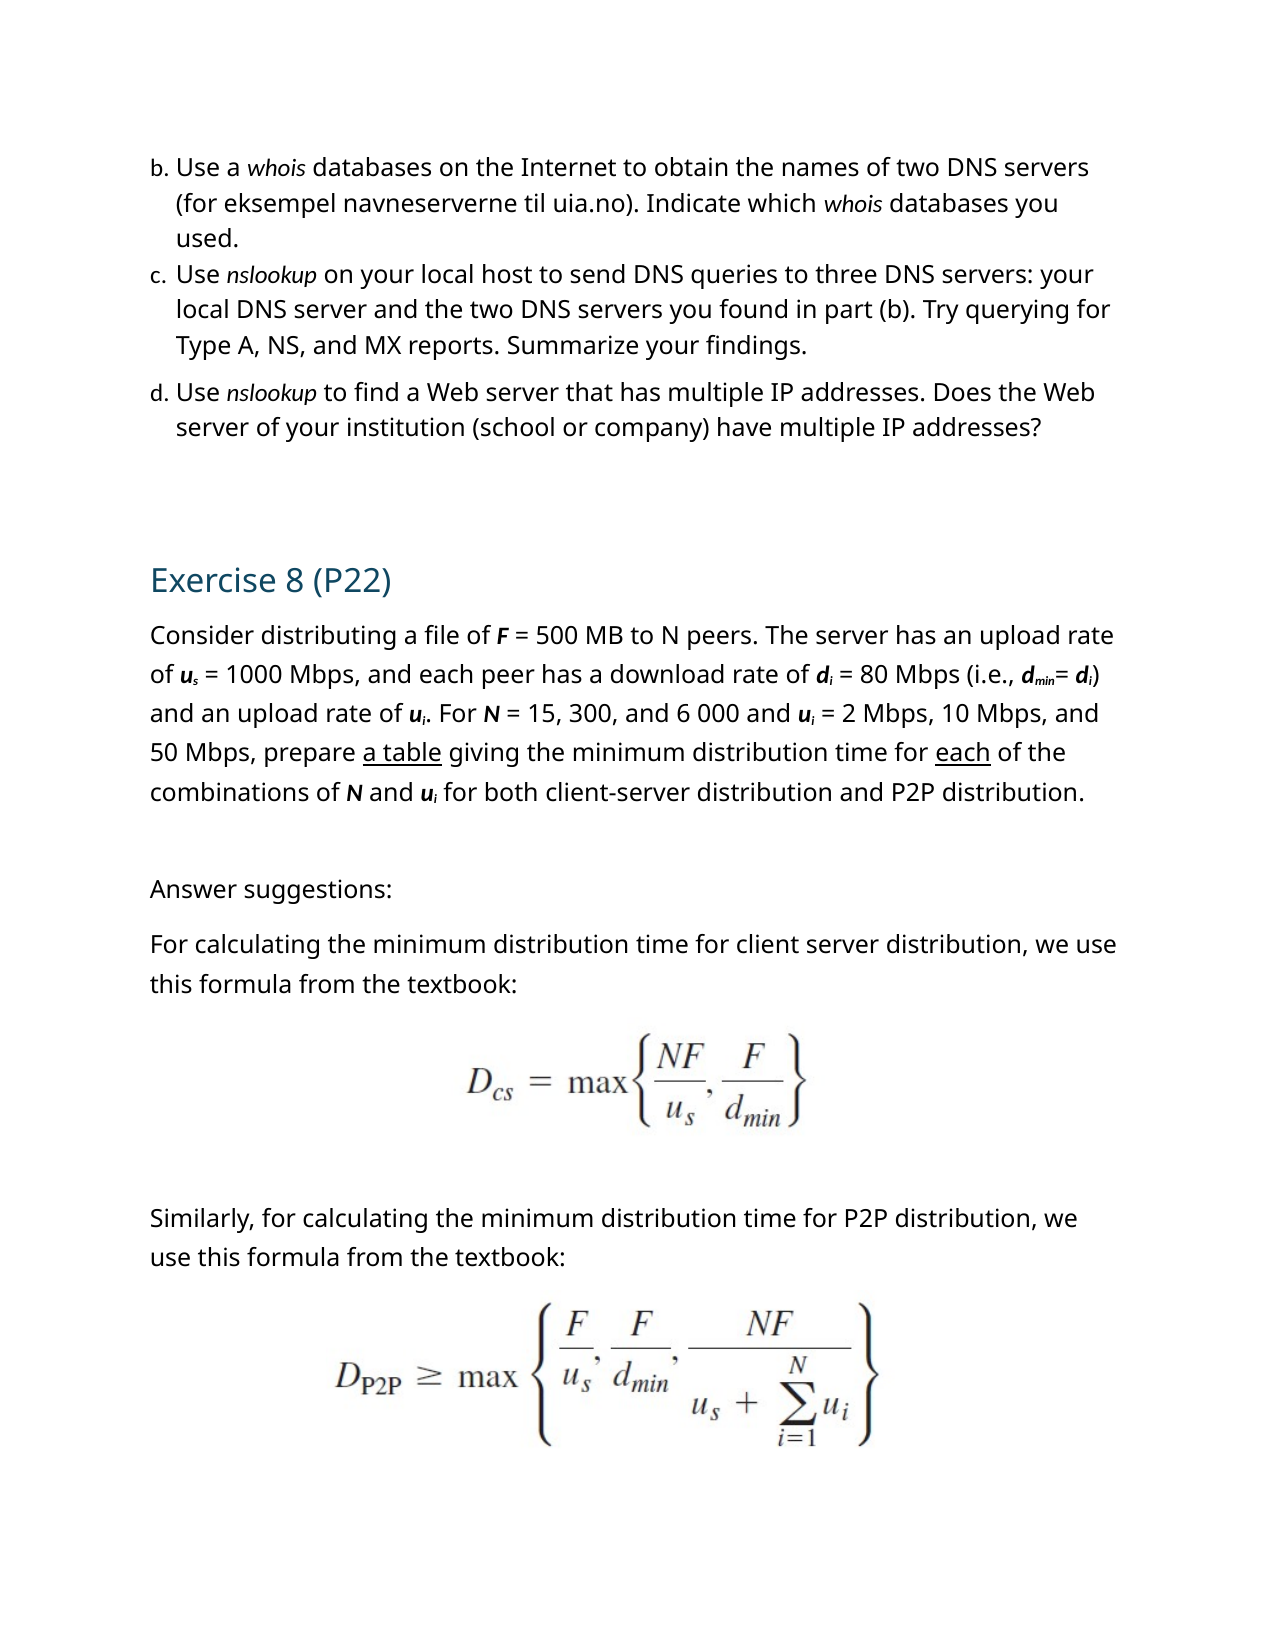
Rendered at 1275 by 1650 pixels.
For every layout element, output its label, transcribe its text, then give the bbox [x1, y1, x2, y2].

list Use a whois databases on the Internet to obtain the names of two DNS servers (for eksempel navneserverne til uia.no). Indicate which whois databases you used. [150, 150, 1125, 255]
subtitle Exercise 8 (P22) [150, 557, 1125, 602]
text For calculating the minimum distribution time for client server distribution, we use this formula from the textbook: [149, 927, 1125, 1000]
list Use nslookup to find a Web server that has multiple IP addresses. Does the Web server of your institution (school or company) have multiple IP addresses? [150, 374, 1125, 444]
list Use nslookup on your local host to send DNS queries to three DNS servers: your local DNS server and the two DNS servers you found in part (b). Try querying for Type A, NS, and MX reports. Summarize your findings. [150, 257, 1125, 362]
picture [451, 1017, 834, 1149]
picture [325, 1290, 919, 1472]
text Answer suggestions: [149, 871, 1125, 905]
text Consider distributing a file of F = 500 MB to N peers. The server has an upload rate of us = 1000 Mbps, and each peer has a download rate of di = 80 Mbps (i.e., dmin= di) and an upload rate of ui. For N = 15, 300, and 6 000 and ui = 2 Mbps, 10 Mbps, and 50 Mbps, prepare a table giving the minimum distribution time for each of the combinations of N and ui for both client-server distribution and P2P distribution. [149, 617, 1125, 808]
text Similarly, for calculating the minimum distribution time for P2P distribution, we use this formula from the textbook: [149, 1201, 1125, 1274]
